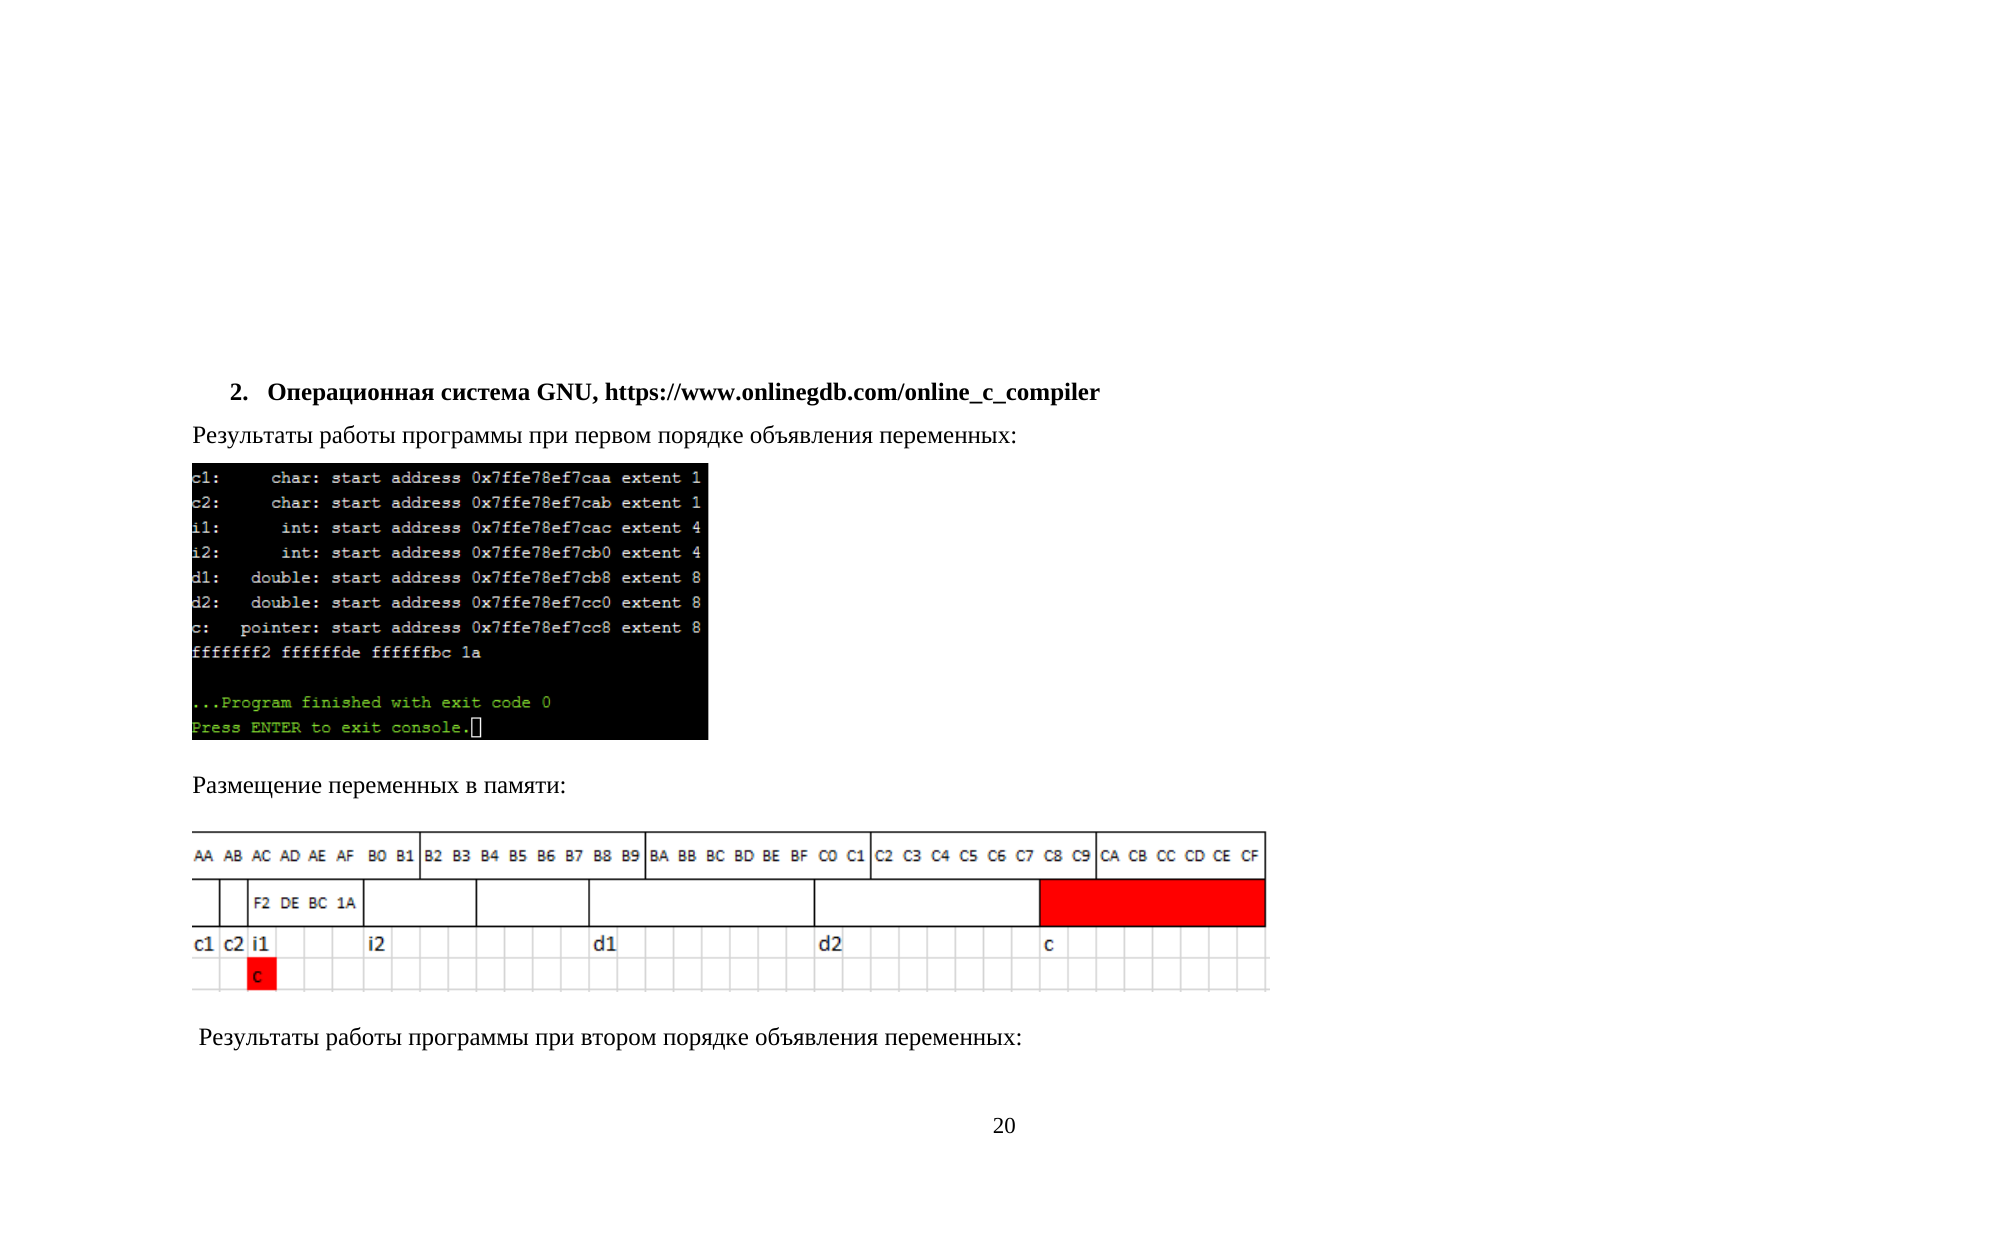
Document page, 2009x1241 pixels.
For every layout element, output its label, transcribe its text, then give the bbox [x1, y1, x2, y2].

picture [192, 830, 1270, 992]
text Результаты работы программы при первом порядке объявления переменных: [118, 420, 1890, 449]
text Размещение переменных в памяти: [118, 771, 1890, 799]
picture [192, 463, 709, 740]
list Операционная система GNU, https://www.onlinegdb.com/online_c_compiler [229, 377, 1890, 406]
text Результаты работы программы при втором порядке объявления переменных: [118, 1022, 1890, 1051]
